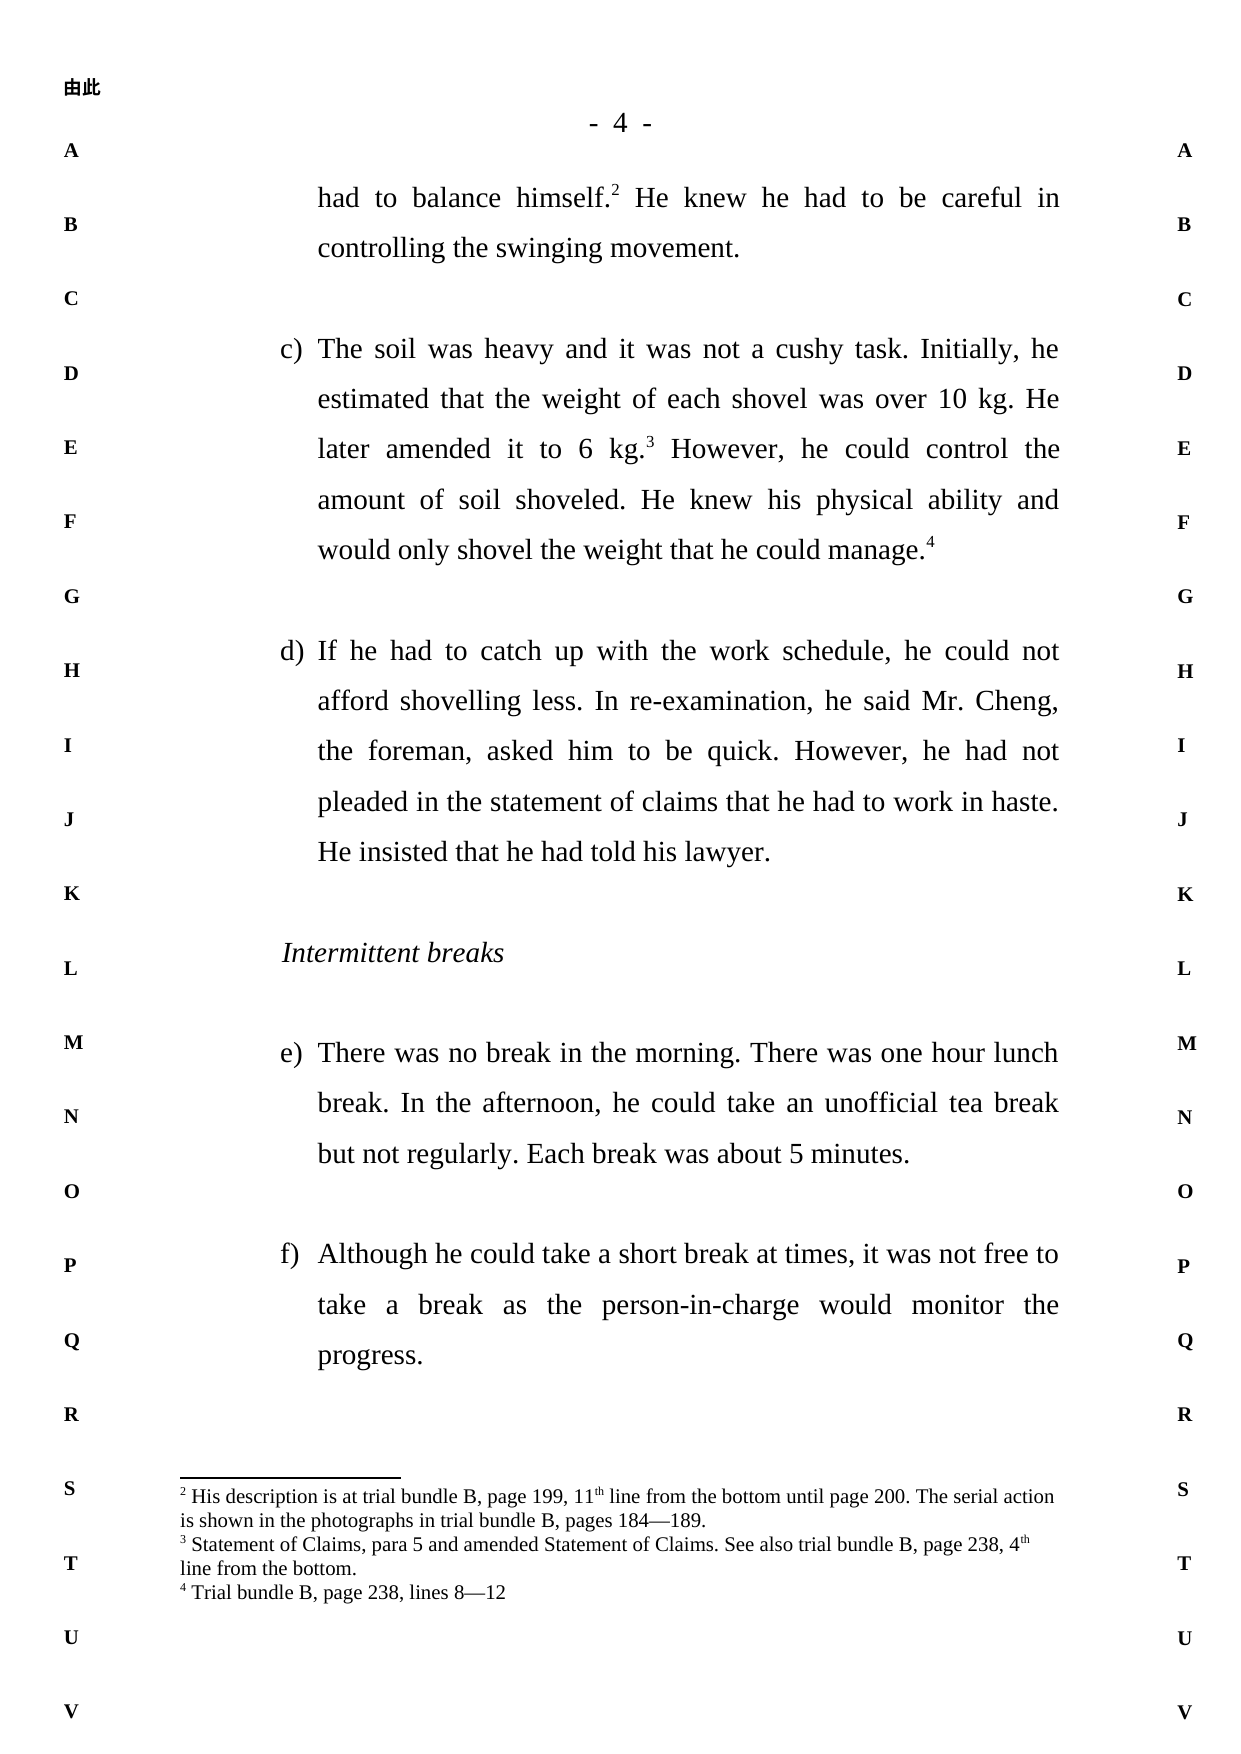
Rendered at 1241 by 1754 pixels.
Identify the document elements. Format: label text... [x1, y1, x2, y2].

list Although he could take a short break at times, it was not free to take a break as the person-in-charge would monitor the progress. [280, 1237, 1060, 1371]
list There was no break in the morning. There was one hour lunch break. In the afternoon, he could take an unofficial tea break but not regularly. Each break was about 5 minutes. [280, 1035, 1060, 1169]
list The soil was heavy and it was not a cushy task. Initially, he estimated that the weight of each shovel was over 10 kg. He later amended it to 6 kg. However, he could control the amount of soil shoveled. He knew his physical ability and would only shovel the weight that he could manage. [280, 331, 1060, 566]
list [280, 180, 1060, 264]
text Intermittent breaks [282, 935, 1060, 968]
list If he had to catch up with the work schedule, he could not afford shovelling less. In re-examination, he said Mr. Cheng, the foreman, asked him to be quick. However, he had not pleaded in the statement of claims that he had to work in haste. He insisted that he had told his lawyer. [280, 633, 1060, 868]
